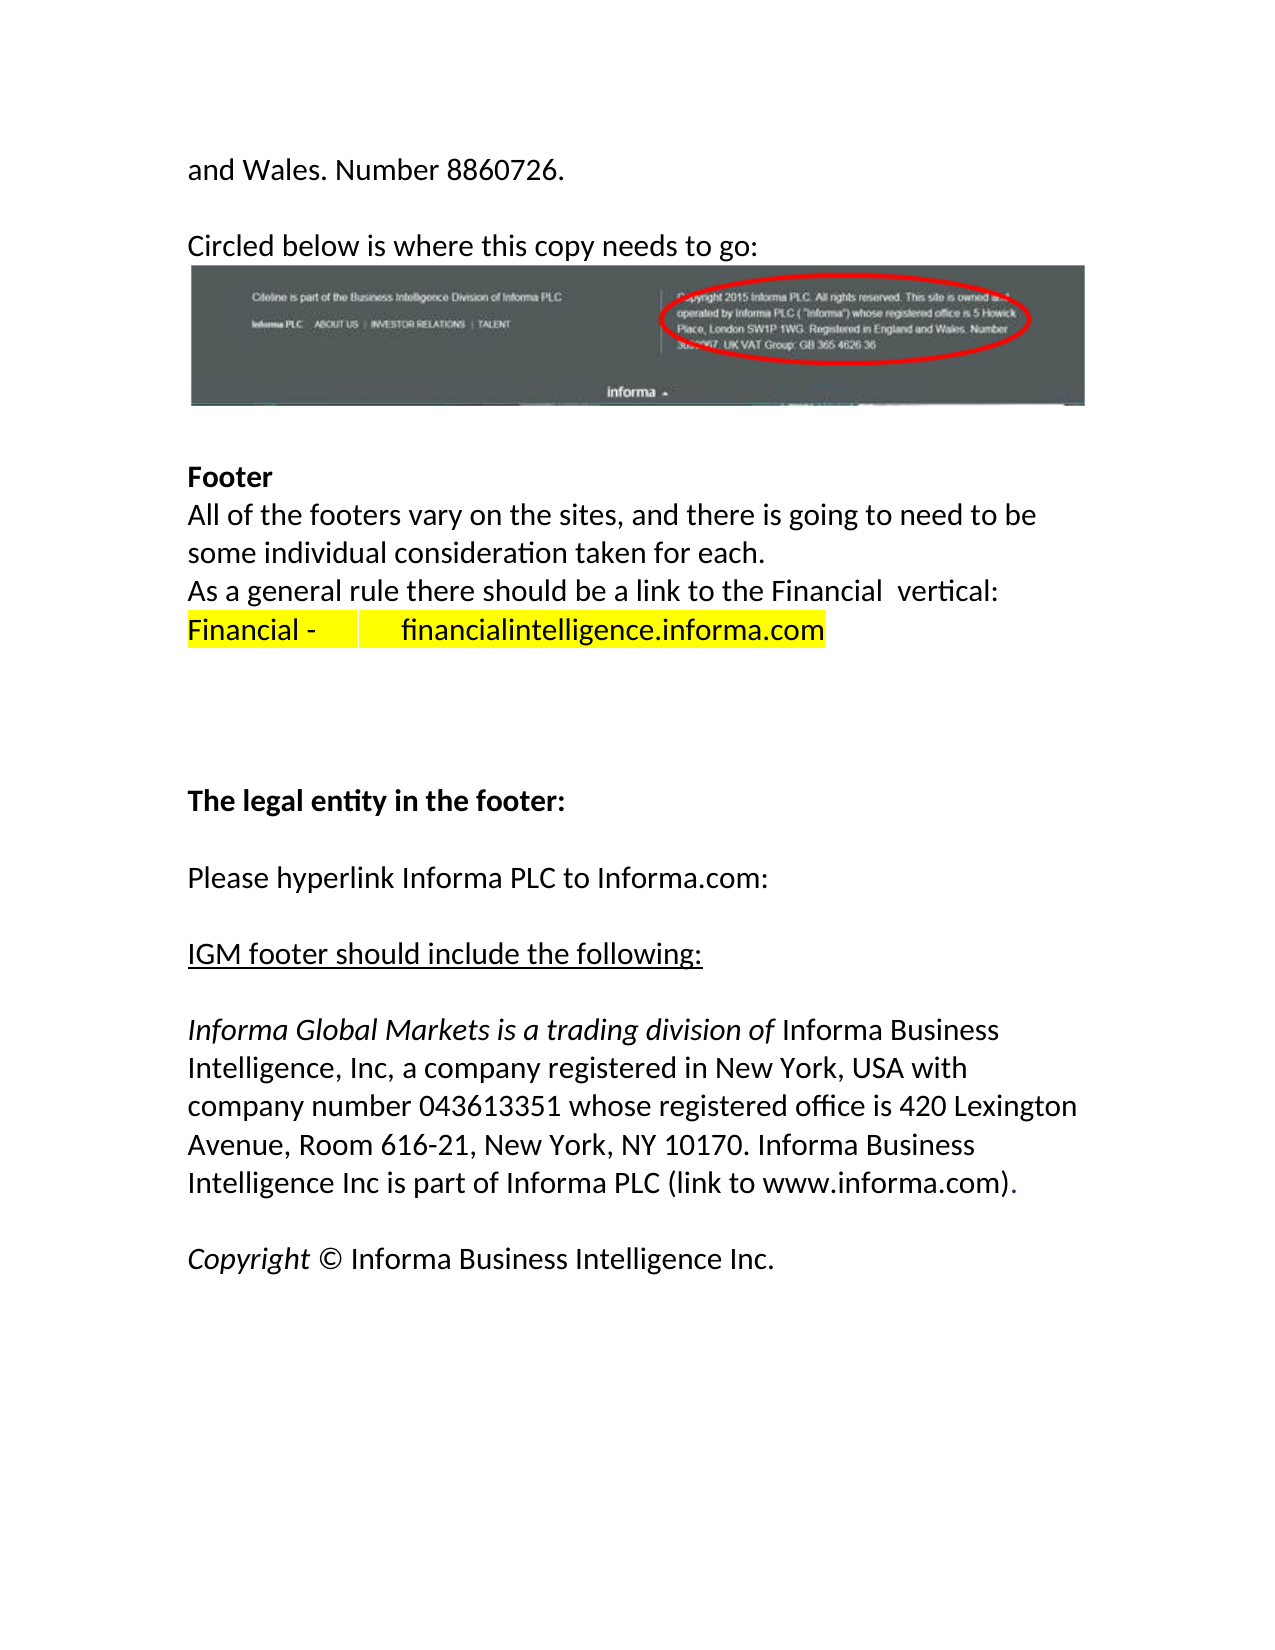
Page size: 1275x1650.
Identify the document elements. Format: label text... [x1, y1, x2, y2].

text Footer [187, 457, 1087, 495]
text Copyright © Informa Business Intelligence Inc. [187, 1239, 1087, 1277]
text As a general rule there should be a link to the Financial vertical: [187, 571, 1087, 609]
text Financial - financialintelligence.informa.com [187, 609, 1087, 648]
text Please hyperlink Informa PLC to Informa.com: [187, 858, 1087, 896]
text The legal entity in the footer: [187, 781, 1087, 819]
text Informa Global Markets is a trading division of Informa Business Intelligence, Inc, a company registered in New York, USA with company number 043613351 whose registered office is 420 Lexington Avenue, Room 616-21, New York, NY 10170. Informa Business Intelligence Inc is part of Informa PLC (link to www.informa.com). [187, 1010, 1087, 1201]
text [187, 150, 1087, 188]
picture [187, 264, 1088, 412]
text IGM footer should include the following: [187, 934, 1087, 972]
text All of the footers vary on the sites, and there is going to need to be some individual consideration taken for each. [187, 495, 1087, 571]
text Circled below is where this copy needs to go: [187, 226, 1087, 264]
